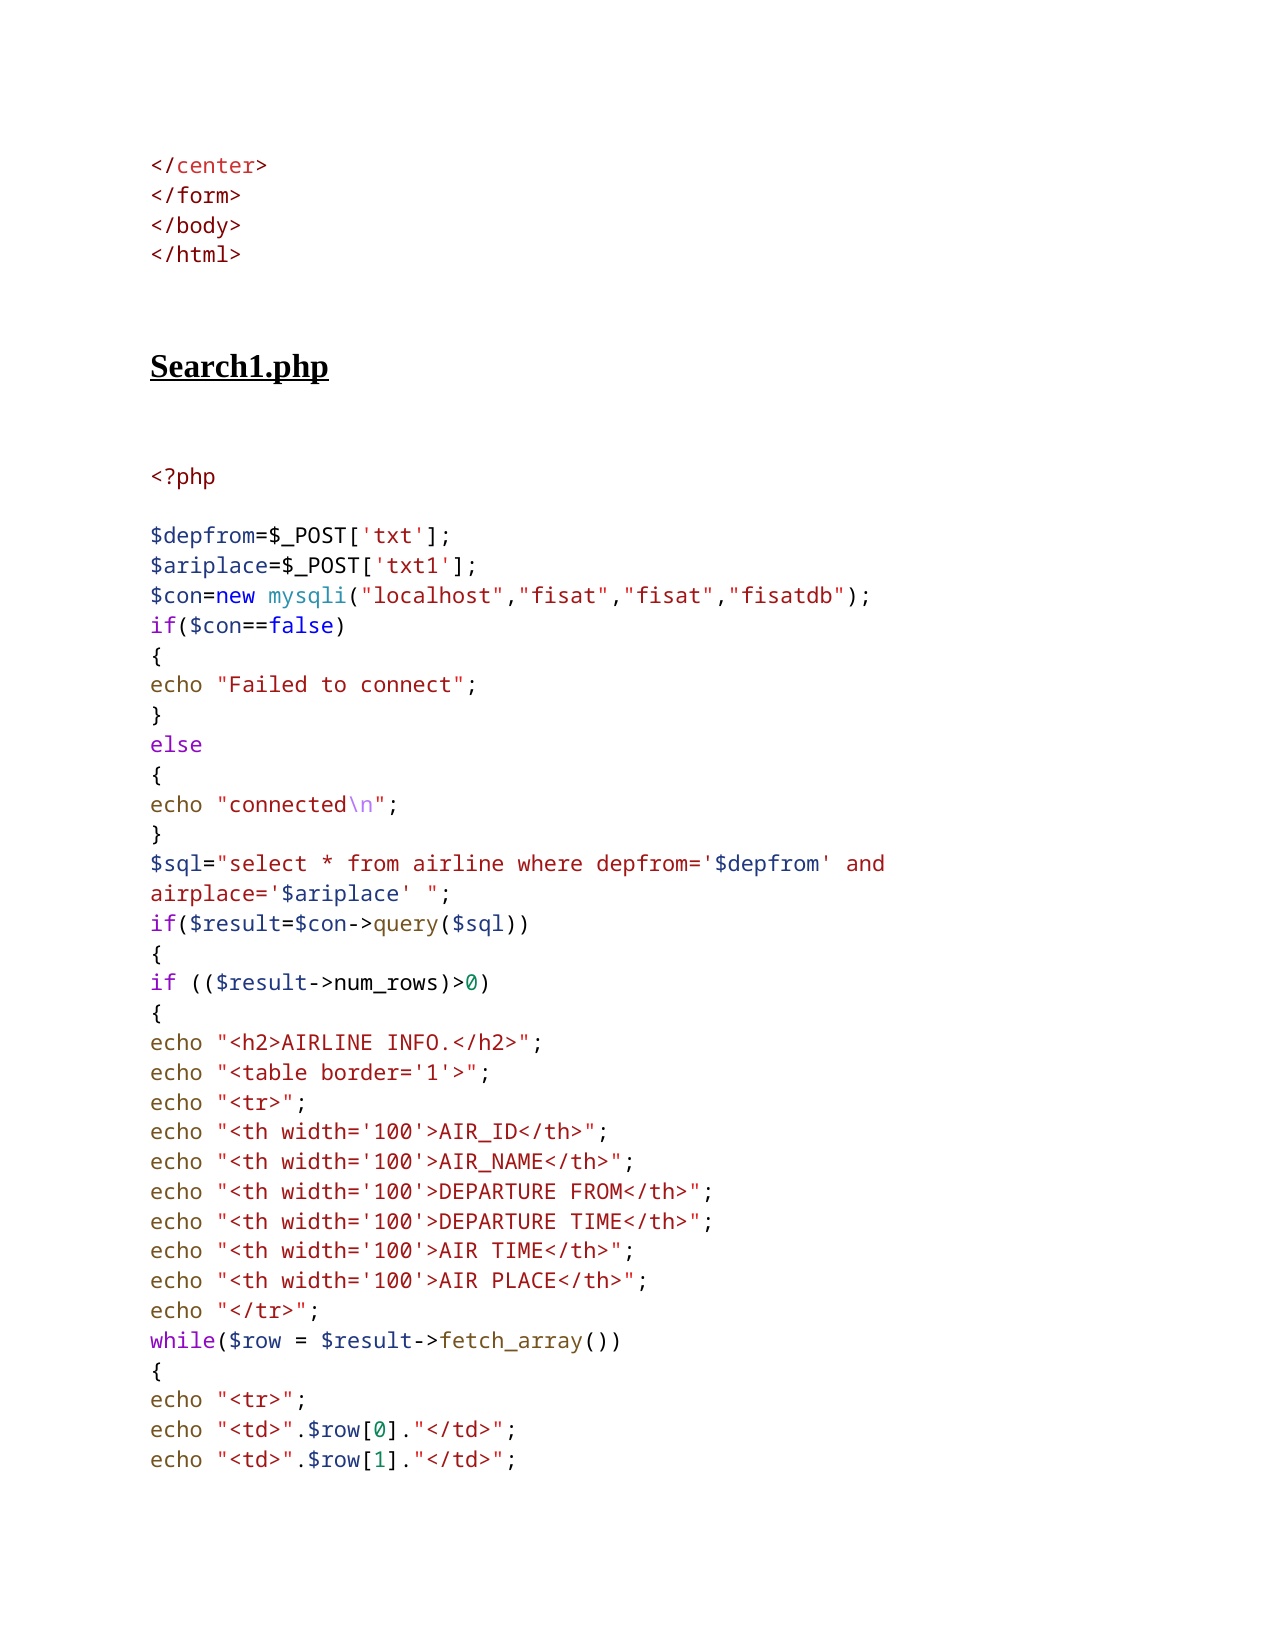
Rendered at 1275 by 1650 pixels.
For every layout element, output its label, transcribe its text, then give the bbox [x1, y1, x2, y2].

text if($con==false) [150, 610, 1125, 639]
text if (($result->num_rows)>0) [150, 967, 1125, 997]
text } [150, 699, 1125, 729]
text echo "</tr>"; [150, 1295, 1125, 1325]
text { [150, 937, 1125, 967]
text $sql="select * from airline where depfrom='$depfrom' and airplace='$ariplace' "; [150, 848, 1125, 908]
text echo "<table border='1'>"; [150, 1057, 1125, 1086]
text else [150, 729, 1125, 759]
text echo "<th width='100'>AIR_NAME</th>"; [150, 1146, 1125, 1176]
text echo "<th width='100'>AIR PLACE</th>"; [150, 1265, 1125, 1295]
text <?php [150, 461, 1125, 491]
text echo "<td>".$row[0]."</td>"; [150, 1414, 1125, 1444]
text echo "<tr>"; [150, 1086, 1125, 1116]
text echo "connected\n"; [150, 788, 1125, 818]
text echo "<th width='100'>DEPARTURE FROM</th>"; [150, 1176, 1125, 1206]
text </html> [150, 239, 1125, 269]
text echo "<tr>"; [150, 1384, 1125, 1414]
text echo "<h2>AIRLINE INFO.</h2>"; [150, 1027, 1125, 1057]
text echo "<th width='100'>AIR TIME</th>"; [150, 1235, 1125, 1265]
text if($result=$con->query($sql)) [150, 908, 1125, 937]
text $con=new mysqli("localhost","fisat","fisat","fisatdb"); [150, 580, 1125, 610]
text </form> [150, 180, 1125, 209]
text { [150, 759, 1125, 788]
text { [150, 1354, 1125, 1384]
text echo "<td>".$row[1]."</td>"; [150, 1444, 1125, 1474]
text $ariplace=$_POST['txt1']; [150, 550, 1125, 580]
text echo "<th width='100'>AIR_ID</th>"; [150, 1116, 1125, 1146]
text { [150, 639, 1125, 669]
text </body> [150, 209, 1125, 239]
text Search1.php [150, 346, 1023, 384]
text echo "<th width='100'>DEPARTURE TIME</th>"; [150, 1206, 1125, 1235]
text } [150, 818, 1125, 848]
text { [150, 997, 1125, 1027]
text while($row = $result->fetch_array()) [150, 1325, 1125, 1354]
text echo "Failed to connect"; [150, 669, 1125, 699]
text </center> [150, 150, 1125, 180]
text $depfrom=$_POST['txt']; [150, 520, 1125, 550]
